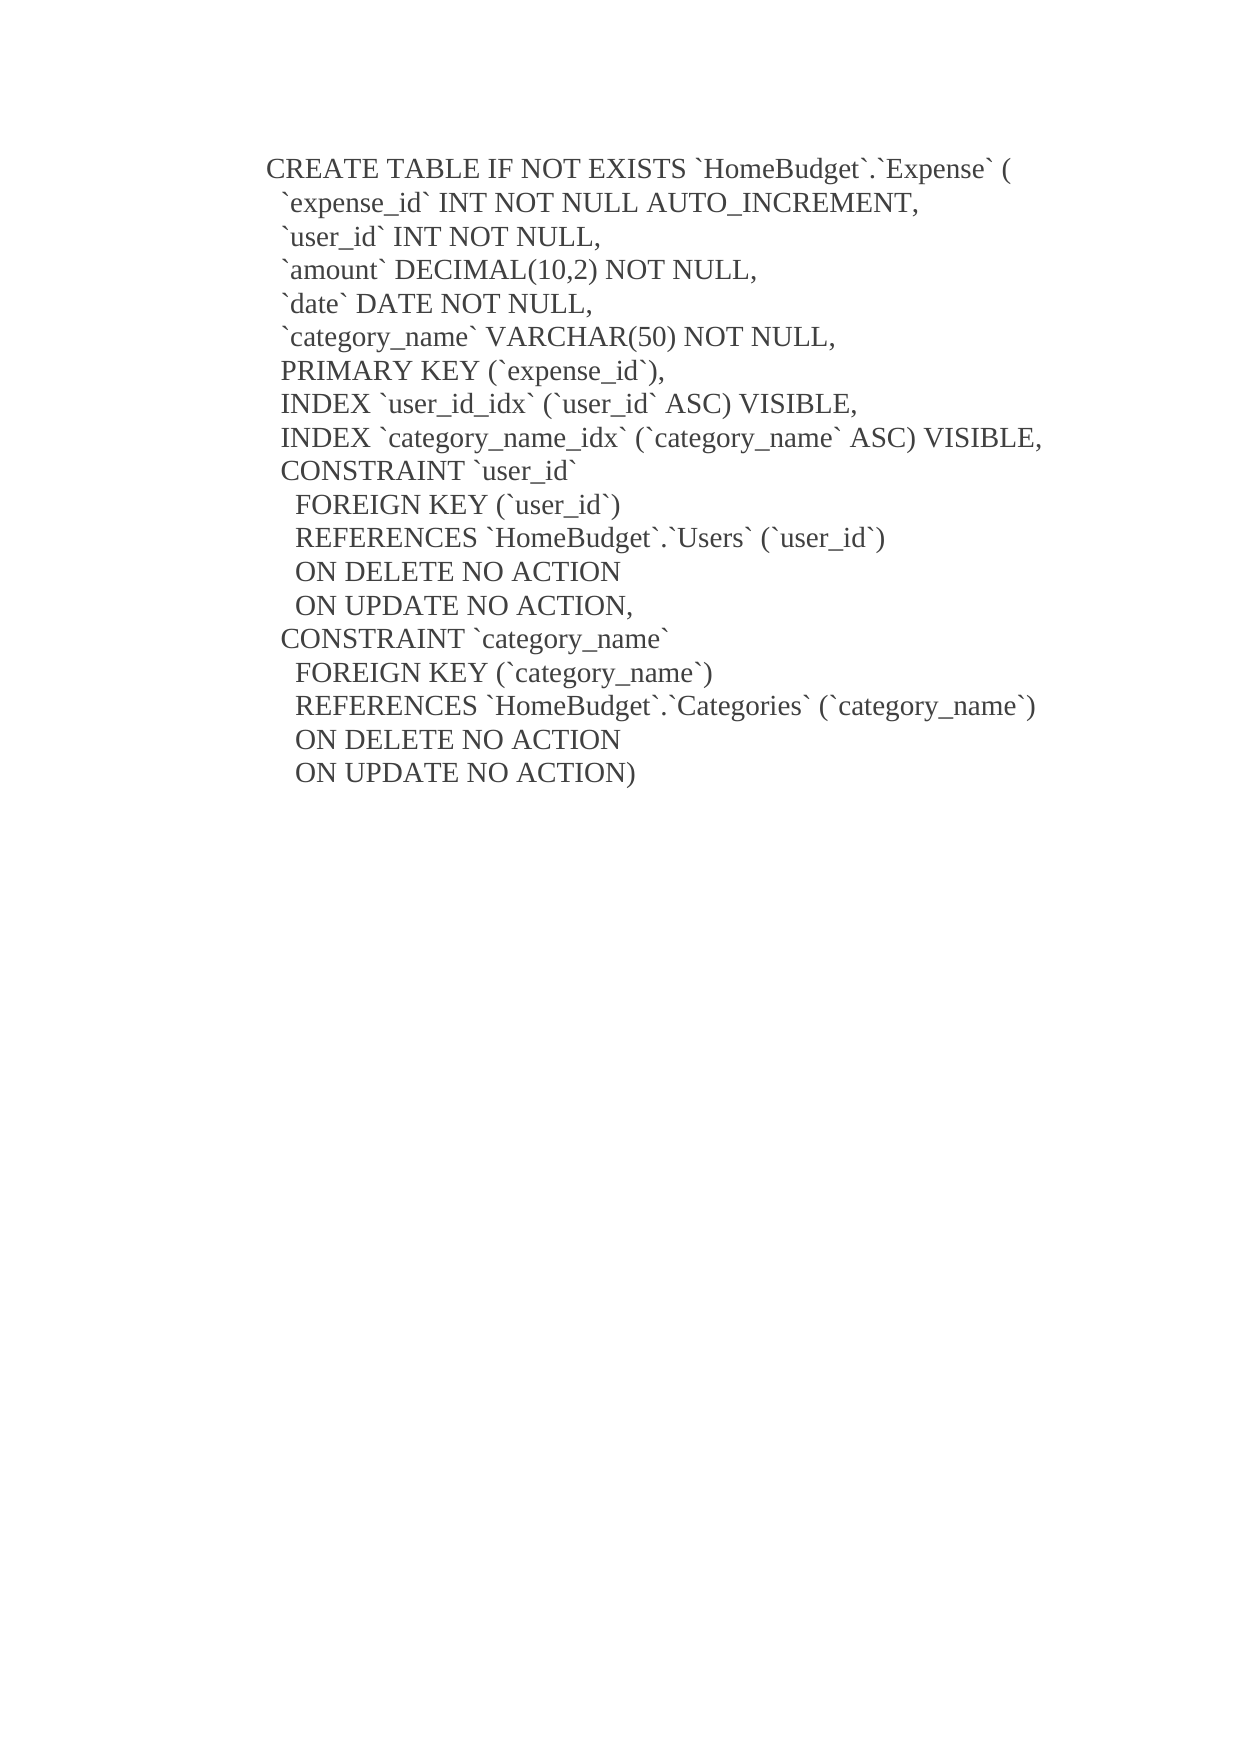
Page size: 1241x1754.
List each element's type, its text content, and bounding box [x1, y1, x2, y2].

text ON DELETE NO ACTION [177, 554, 1152, 588]
text CONSTRAINT `category_name` [177, 621, 1152, 655]
text CONSTRAINT `user_id` [177, 453, 1152, 487]
text FOREIGN KEY (`user_id`) [177, 487, 1152, 521]
text `date` DATE NOT NULL, [177, 286, 1152, 319]
text `amount` DECIMAL(10,2) NOT NULL, [177, 252, 1152, 286]
text REFERENCES `HomeBudget`.`Users` (`user_id`) [177, 521, 1152, 554]
text CREATE TABLE IF NOT EXISTS `HomeBudget`.`Expense` ( [177, 152, 1152, 185]
text INDEX `category_name_idx` (`category_name` ASC) VISIBLE, [177, 420, 1152, 453]
text PRIMARY KEY (`expense_id`), [177, 353, 1152, 386]
text `expense_id` INT NOT NULL AUTO_INCREMENT, [177, 185, 1152, 219]
text ON UPDATE NO ACTION) [177, 755, 1152, 789]
text ON DELETE NO ACTION [177, 722, 1152, 755]
text `category_name` VARCHAR(50) NOT NULL, [177, 319, 1152, 353]
text FOREIGN KEY (`category_name`) [177, 655, 1152, 688]
text ON UPDATE NO ACTION, [177, 588, 1152, 621]
text REFERENCES `HomeBudget`.`Categories` (`category_name`) [177, 688, 1152, 722]
text INDEX `user_id_idx` (`user_id` ASC) VISIBLE, [177, 386, 1152, 420]
text `user_id` INT NOT NULL, [177, 219, 1152, 252]
